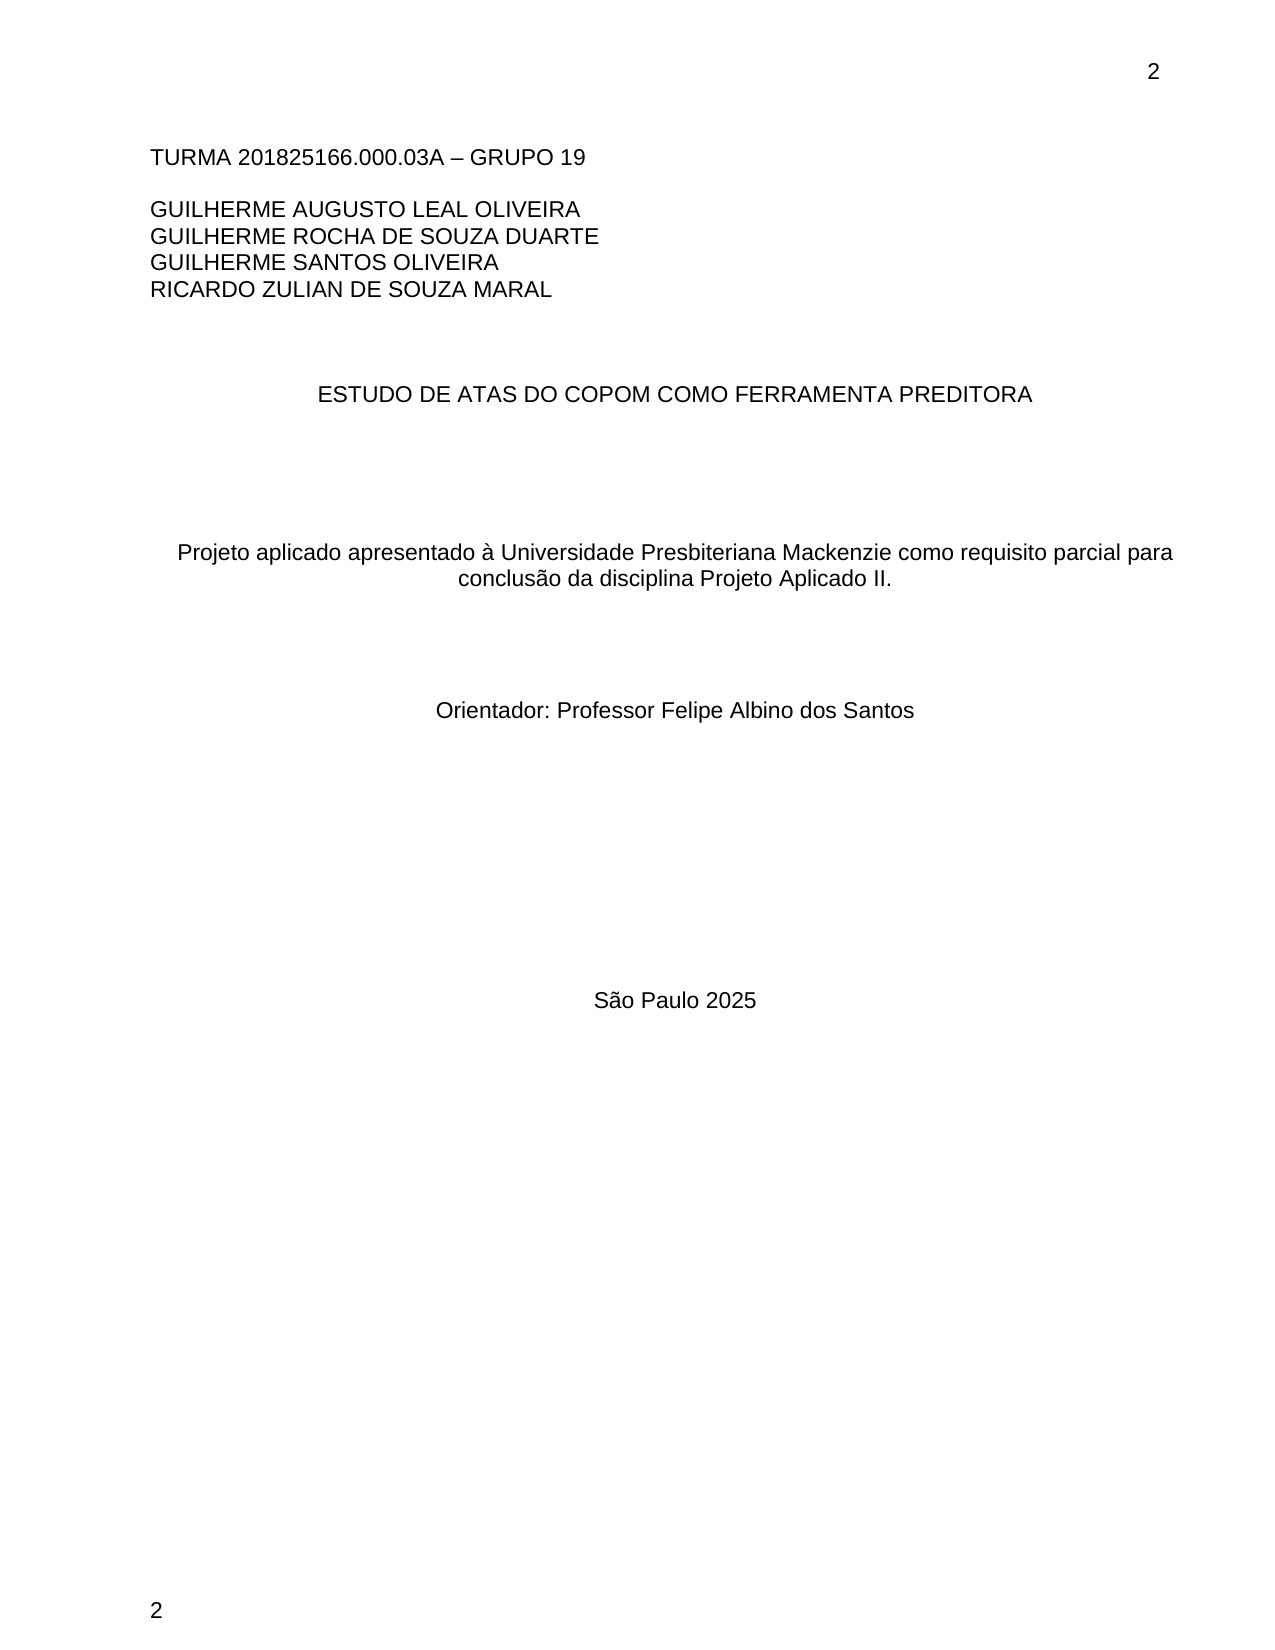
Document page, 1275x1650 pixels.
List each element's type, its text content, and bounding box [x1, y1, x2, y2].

text GUILHERME ROCHA DE SOUZA DUARTE [150, 223, 1200, 249]
text São Paulo 2025 [150, 987, 1200, 1013]
text ESTUDO DE ATAS DO COPOM COMO FERRAMENTA PREDITORA [150, 381, 1200, 407]
text Projeto aplicado apresentado à Universidade Presbiteriana Mackenzie como requisito parcial para conclusão da disciplina Projeto Aplicado II. [150, 539, 1200, 592]
text GUILHERME AUGUSTO LEAL OLIVEIRA [150, 196, 1200, 223]
text Orientador: Professor Felipe Albino dos Santos [150, 697, 1200, 723]
text TURMA 201825166.000.03A – GRUPO 19 [150, 144, 1200, 170]
text GUILHERME SANTOS OLIVEIRA [150, 249, 1200, 276]
text RICARDO ZULIAN DE SOUZA MARAL [150, 276, 1200, 302]
